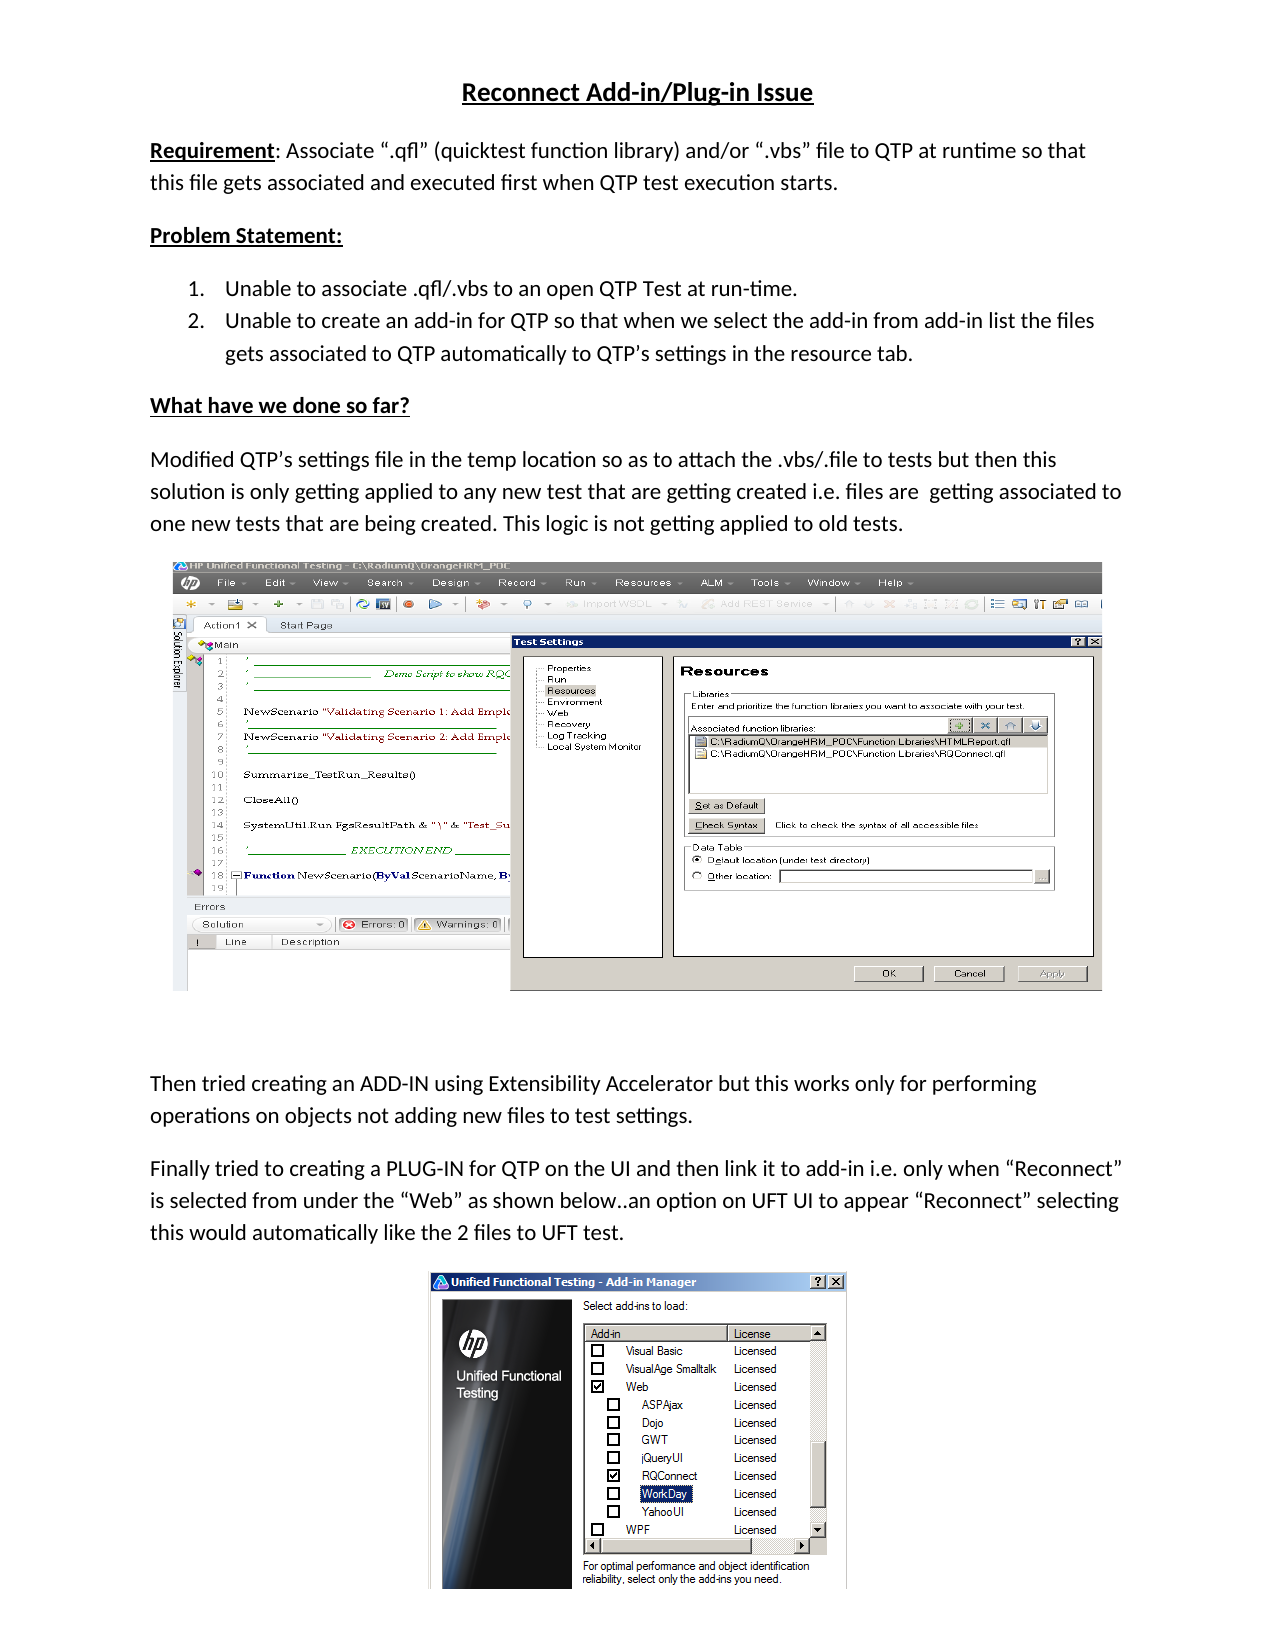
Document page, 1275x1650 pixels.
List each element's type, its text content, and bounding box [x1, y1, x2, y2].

text Then tried creating an ADD-IN using Extensibility Accelerator but this works only for performing operations on objects not adding new files to test settings. [150, 1069, 1125, 1129]
list Unable to create an add-in for QTP so that when we select the add-in from add-in list the files gets associated to QTP automatically to QTP’s settings in the resource tab. [187, 306, 1125, 367]
text Requirement: Associate “.qfl” (quicktest function library) and/or “.vbs” file to QTP at runtime so that this file gets associated and executed first when QTP test execution starts. [150, 136, 1125, 196]
text Problem Statement: [150, 221, 1125, 249]
text Finally tried to creating a PLUG-IN for QTP on the UI and then link it to add-in i.e. only when “Reconnect” is selected from under the “Web” as shown below..an option on UFT UI to appear “Reconnect” selecting this would automatically like the 2 files to UFT test. [150, 1154, 1125, 1246]
text What have we done so far? [150, 392, 1125, 420]
picture [172, 562, 1103, 991]
picture [428, 1271, 847, 1589]
list Unable to associate .qfl/.vbs to an open QTP Test at run-time. [187, 274, 1125, 302]
text Modified QTP’s settings file in the temp location so as to attach the .vbs/.file to tests but then this solution is only getting applied to any new test that are getting created i.e. files are getting associated to one new tests that are being created. This logic is not getting applied to old tests. [150, 445, 1125, 537]
